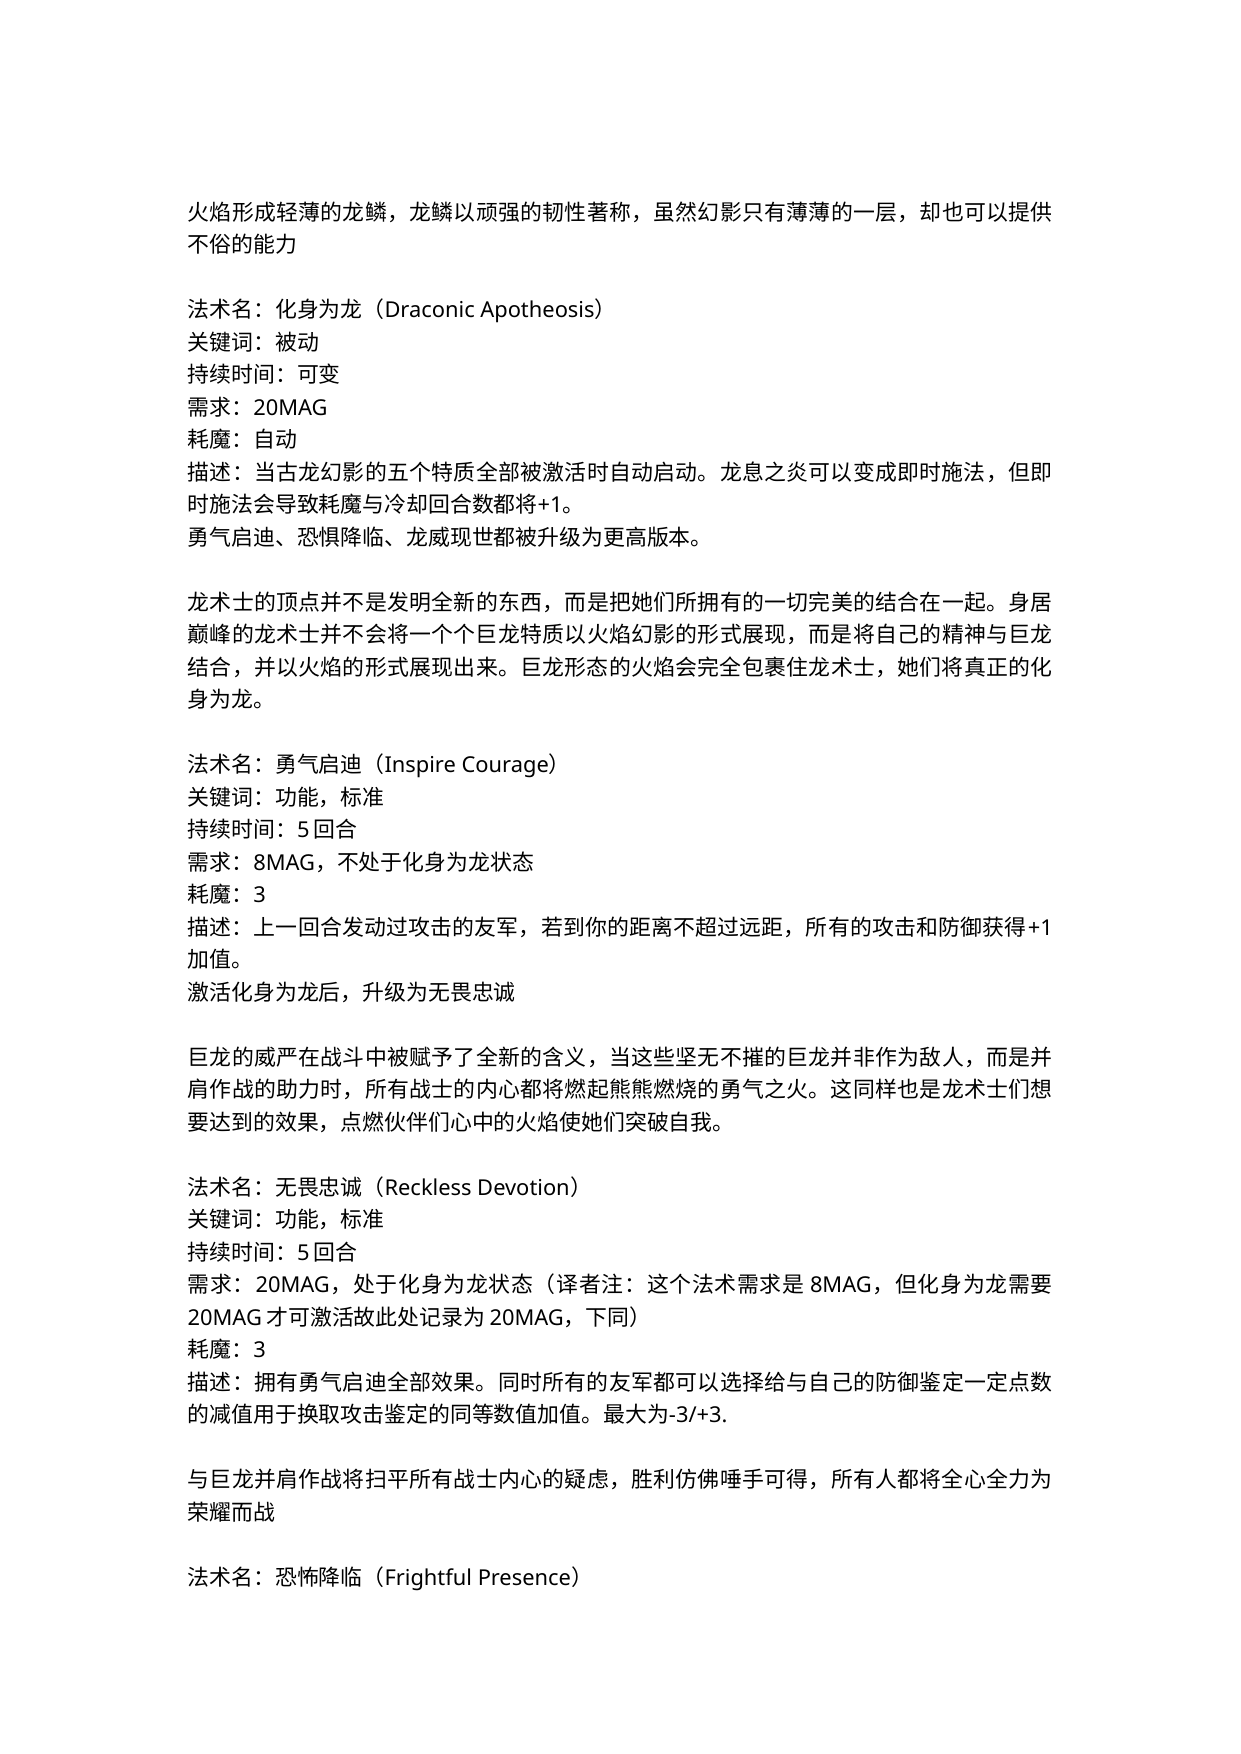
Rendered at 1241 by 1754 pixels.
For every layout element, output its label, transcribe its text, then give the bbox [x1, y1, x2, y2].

text 火焰形成轻薄的龙鳞，龙鳞以顽强的韧性著称，虽然幻影只有薄薄的一层，却也可以提供不俗的能力 [187, 194, 1053, 259]
text 持续时间：5回合 [187, 1234, 1053, 1267]
text 法术名：勇气启迪（Inspire Courage） [187, 747, 1053, 779]
text 需求：20MAG，处于化身为龙状态（译者注：这个法术需求是8MAG，但化身为龙需要20MAG才可激活故此处记录为20MAG，下同） [187, 1267, 1053, 1332]
text 龙术士的顶点并不是发明全新的东西，而是把她们所拥有的一切完美的结合在一起。身居巅峰的龙术士并不会将一个个巨龙特质以火焰幻影的形式展现，而是将自己的精神与巨龙结合，并以火焰的形式展现出来。巨龙形态的火焰会完全包裹住龙术士，她们将真正的化身为龙。 [187, 584, 1053, 714]
text 关键词：被动 [187, 324, 1053, 357]
text 法术名：化身为龙（Draconic Apotheosis） [187, 292, 1053, 324]
text 耗魔：3 [187, 877, 1053, 909]
text 耗魔：自动 [187, 422, 1053, 454]
text 持续时间：可变 [187, 357, 1053, 389]
text 耗魔：3 [187, 1332, 1053, 1364]
text 描述：拥有勇气启迪全部效果。同时所有的友军都可以选择给与自己的防御鉴定一定点数的减值用于换取攻击鉴定的同等数值加值。最大为-3/+3. [187, 1364, 1053, 1429]
text 关键词：功能，标准 [187, 1202, 1053, 1234]
text 勇气启迪、恐惧降临、龙威现世都被升级为更高版本。 [187, 519, 1053, 552]
text 持续时间：5回合 [187, 812, 1053, 844]
text 法术名：无畏忠诚（Reckless Devotion） [187, 1169, 1053, 1202]
text 描述：上一回合发动过攻击的友军，若到你的距离不超过远距，所有的攻击和防御获得+1加值。 [187, 909, 1053, 974]
text 与巨龙并肩作战将扫平所有战士内心的疑虑，胜利仿佛唾手可得，所有人都将全心全力为荣耀而战 [187, 1462, 1053, 1527]
text 描述：当古龙幻影的五个特质全部被激活时自动启动。龙息之炎可以变成即时施法，但即时施法会导致耗魔与冷却回合数都将+1。 [187, 454, 1053, 519]
text 需求：8MAG，不处于化身为龙状态 [187, 844, 1053, 877]
text 法术名：恐怖降临（Frightful Presence） [187, 1559, 1053, 1592]
text 巨龙的威严在战斗中被赋予了全新的含义，当这些坚无不摧的巨龙并非作为敌人，而是并肩作战的助力时，所有战士的内心都将燃起熊熊燃烧的勇气之火。这同样也是龙术士们想要达到的效果，点燃伙伴们心中的火焰使她们突破自我。 [187, 1039, 1053, 1137]
text 需求：20MAG [187, 389, 1053, 422]
text 关键词：功能，标准 [187, 779, 1053, 812]
text 激活化身为龙后，升级为无畏忠诚 [187, 974, 1053, 1007]
